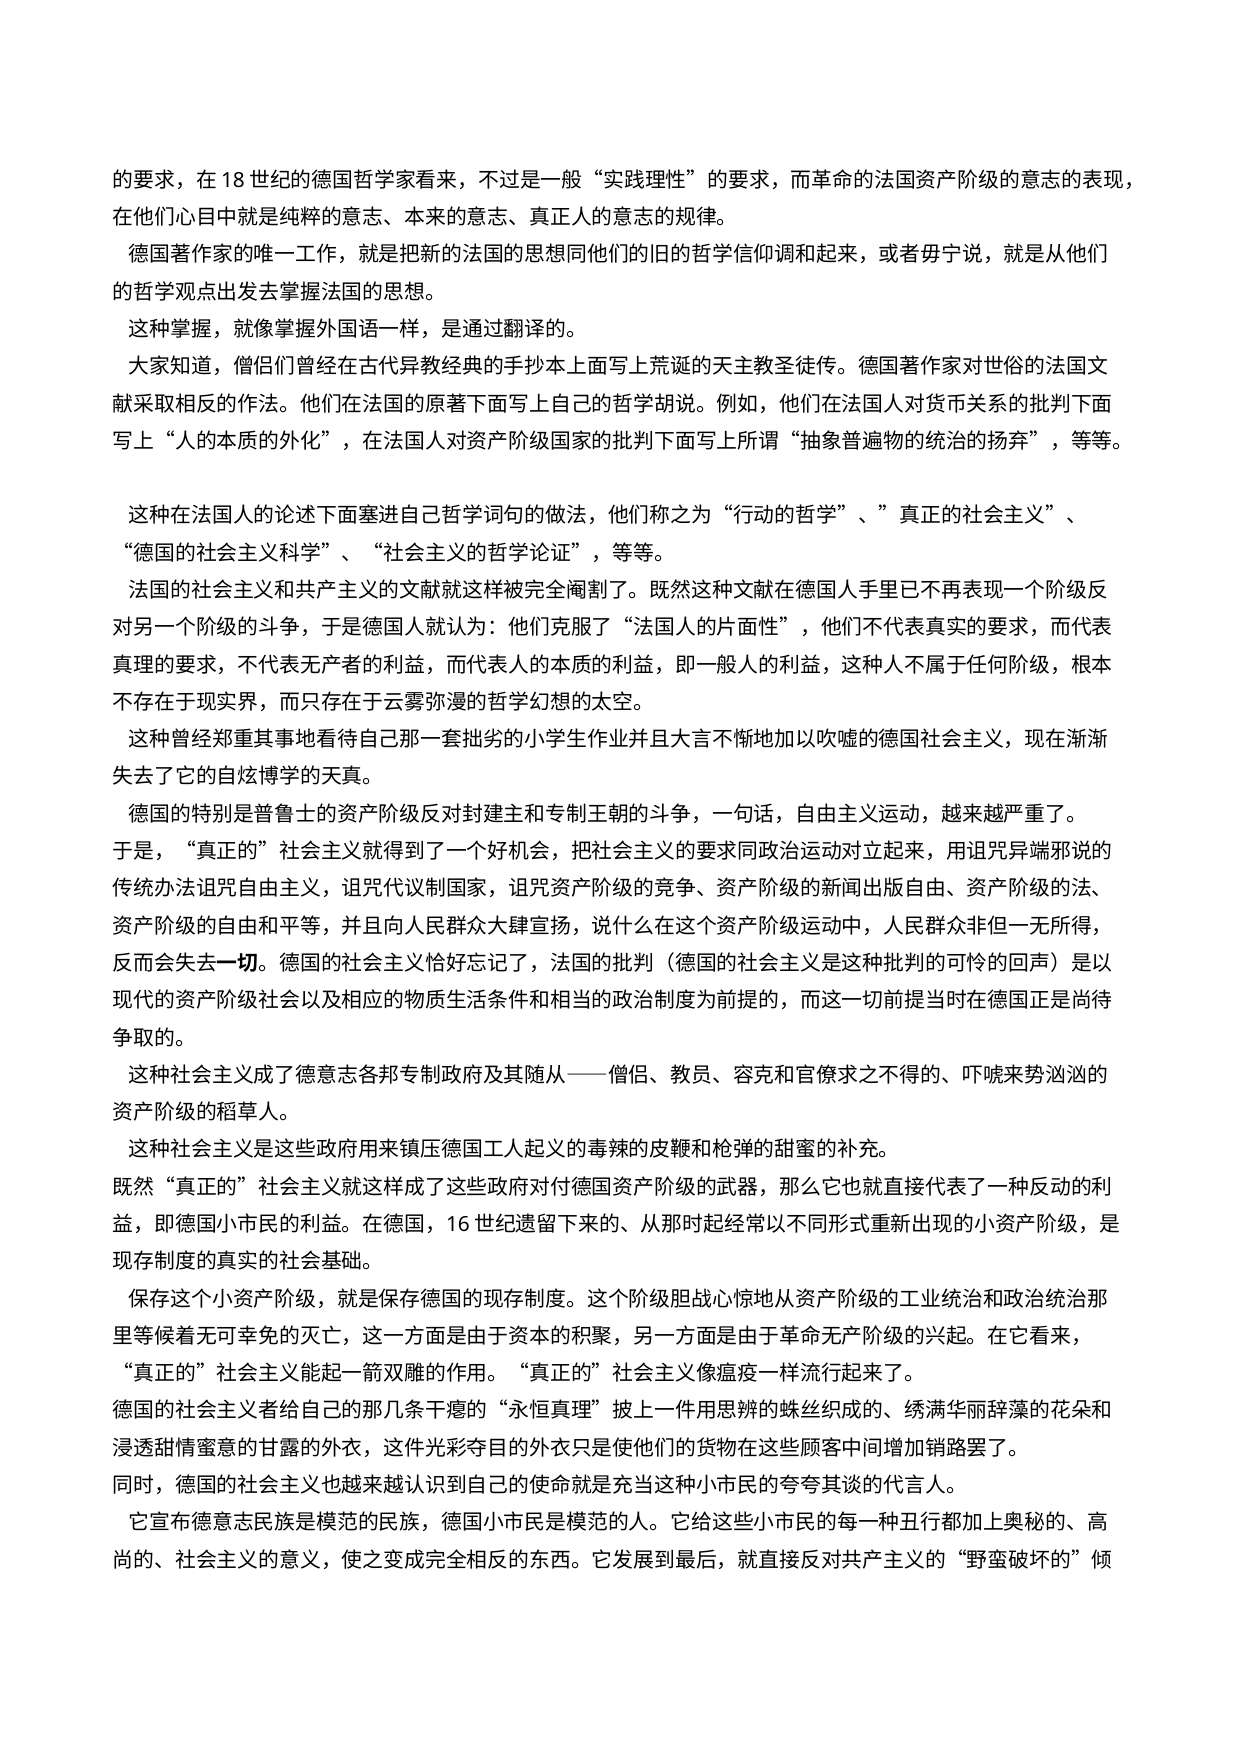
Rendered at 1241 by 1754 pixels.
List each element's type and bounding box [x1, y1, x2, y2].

text [112, 162, 1128, 1574]
